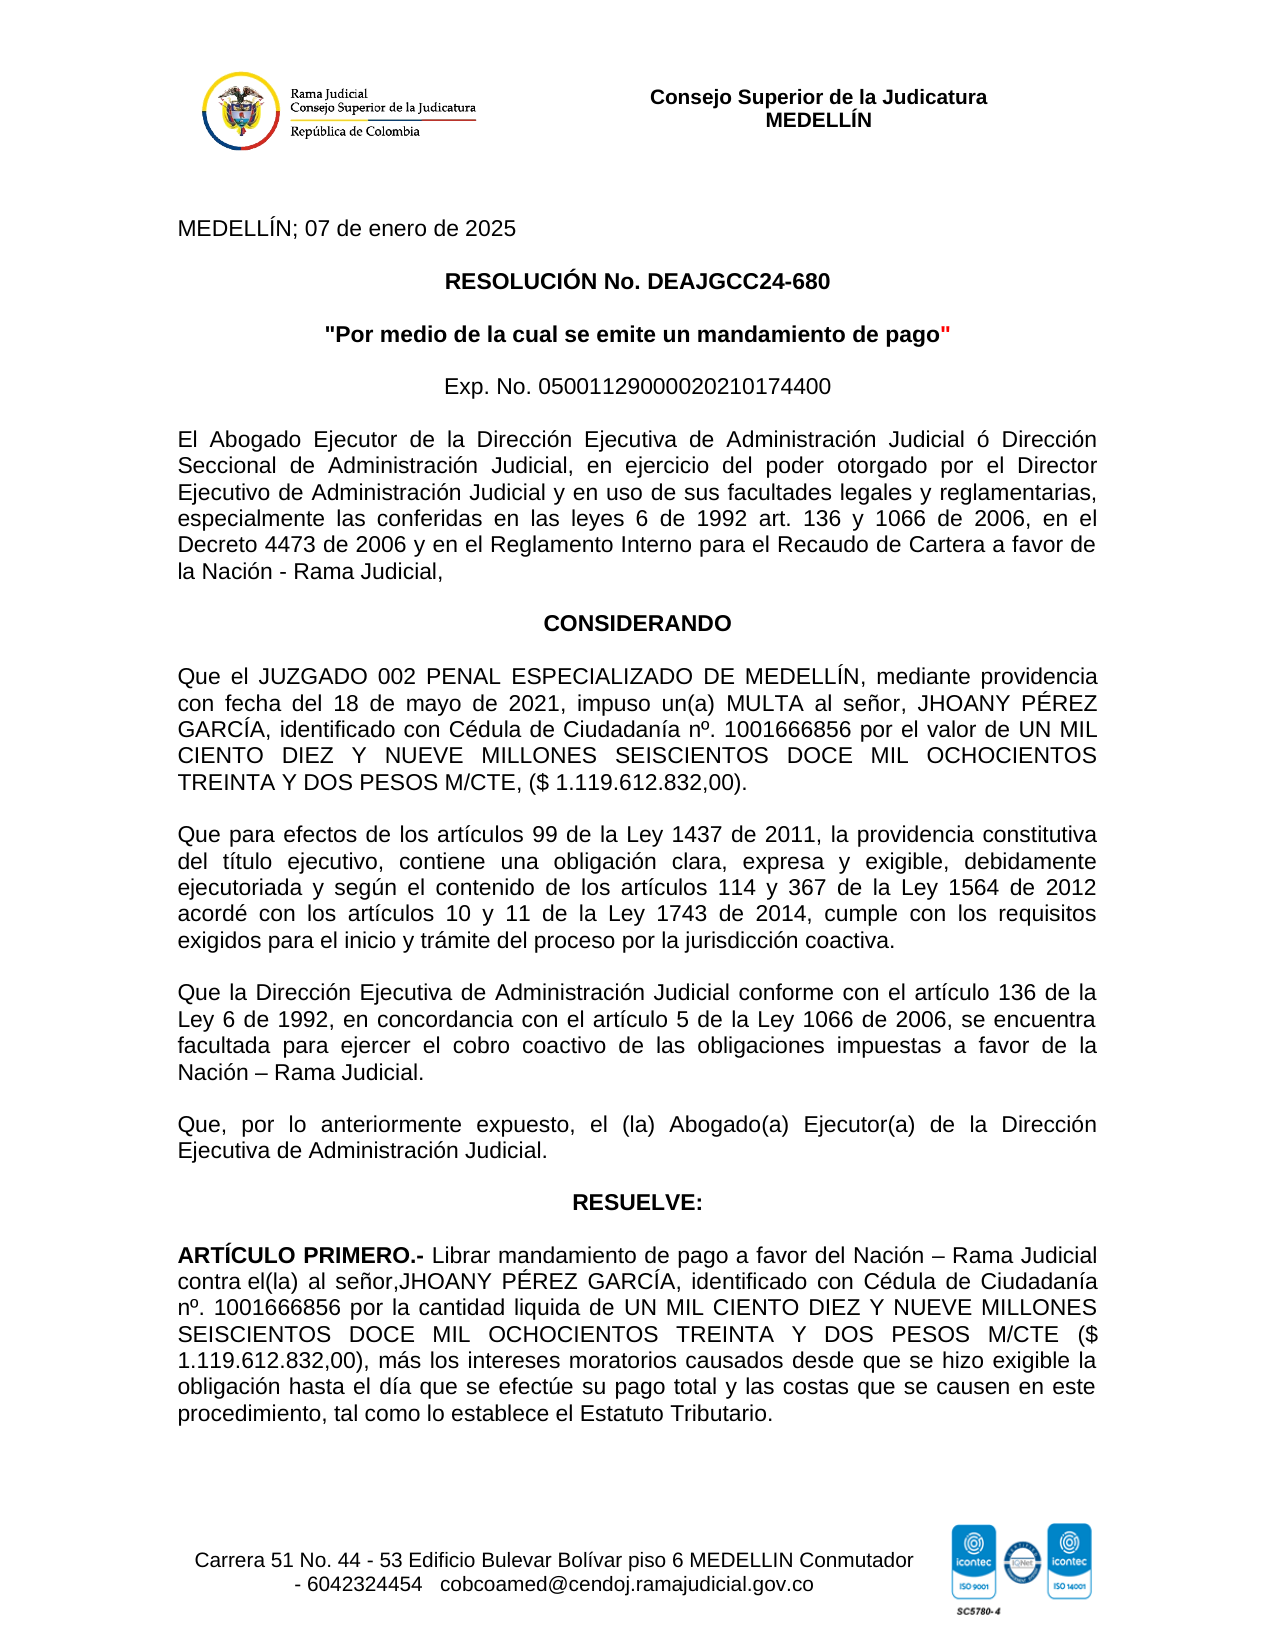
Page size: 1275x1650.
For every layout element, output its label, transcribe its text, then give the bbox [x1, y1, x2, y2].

picture [946, 1522, 1102, 1622]
text Que para efectos de los artículos 99 de la Ley 1437 de 2011, la providencia constitutiva del título ejecutivo, contiene una obligación clara, expresa y exigible, debidamente ejecutoriada y según el contenido de los artículos 114 y 367 de la Ley 1564 de 2012 acordé con los artículos 10 y 11 de la Ley 1743 de 2014, cumple con los requisitos exigidos para el inicio y trámite del proceso por la jurisdicción coactiva. [177, 821, 1098, 953]
text CONSIDERANDO [177, 610, 1098, 637]
text El Abogado Ejecutor de la Dirección Ejecutiva de Administración Judicial ó Dirección Seccional de Administración Judicial, en ejercicio del poder otorgado por el Director Ejecutivo de Administración Judicial y en uso de sus facultades legales y reglamentarias, especialmente las conferidas en las leyes 6 de 1992 art. 136 y 1066 de 2006, en el Decreto 4473 de 2006 y en el Reglamento Interno para el Recaudo de Cartera a favor de la Nación - Rama Judicial, [177, 426, 1098, 584]
text Exp. No. 05001129000020210174400 [177, 373, 1098, 399]
text Que el JUZGADO 002 PENAL ESPECIALIZADO DE MEDELLÍN, mediante providencia con fecha del 18 de mayo de 2021, impuso un(a) MULTA al señor, JHOANY PÉREZ GARCÍA, identificado con Cédula de Ciudadanía nº. 1001666856 por el valor de UN MIL CIENTO DIEZ Y NUEVE MILLONES SEISCIENTOS DOCE MIL OCHOCIENTOS TREINTA Y DOS PESOS M/CTE, ($ 1.119.612.832,00). [177, 663, 1098, 795]
text Que, por lo anteriormente expuesto, el (la) Abogado(a) Ejecutor(a) de la Dirección Ejecutiva de Administración Judicial. [177, 1111, 1098, 1164]
text ARTÍCULO PRIMERO.- Librar mandamiento de pago a favor del Nación – Rama Judicial contra el(la) al señor,JHOANY PÉREZ GARCÍA, identificado con Cédula de Ciudadanía nº. 1001666856 por la cantidad liquida de UN MIL CIENTO DIEZ Y NUEVE MILLONES SEISCIENTOS DOCE MIL OCHOCIENTOS TREINTA Y DOS PESOS M/CTE ($ 1.119.612.832,00), más los intereses moratorios causados desde que se hizo exigible la obligación hasta el día que se efectúe su pago total y las costas que se causen en este procedimiento, tal como lo establece el Estatuto Tributario. [177, 1242, 1098, 1426]
text MEDELLÍN; 07 de enero de 2025 [177, 215, 1098, 241]
text RESOLUCIÓN No. DEAJGCC24-680 [177, 268, 1098, 294]
text "Por medio de la cual se emite un mandamiento de pago" [177, 321, 1098, 347]
picture [196, 65, 482, 158]
text RESUELVE: [177, 1189, 1098, 1215]
text Que la Dirección Ejecutiva de Administración Judicial conforme con el artículo 136 de la Ley 6 de 1992, en concordancia con el artículo 5 de la Ley 1066 de 2006, se encuentra facultada para ejercer el cobro coactivo de las obligaciones impuestas a favor de la Nación – Rama Judicial. [177, 979, 1098, 1085]
